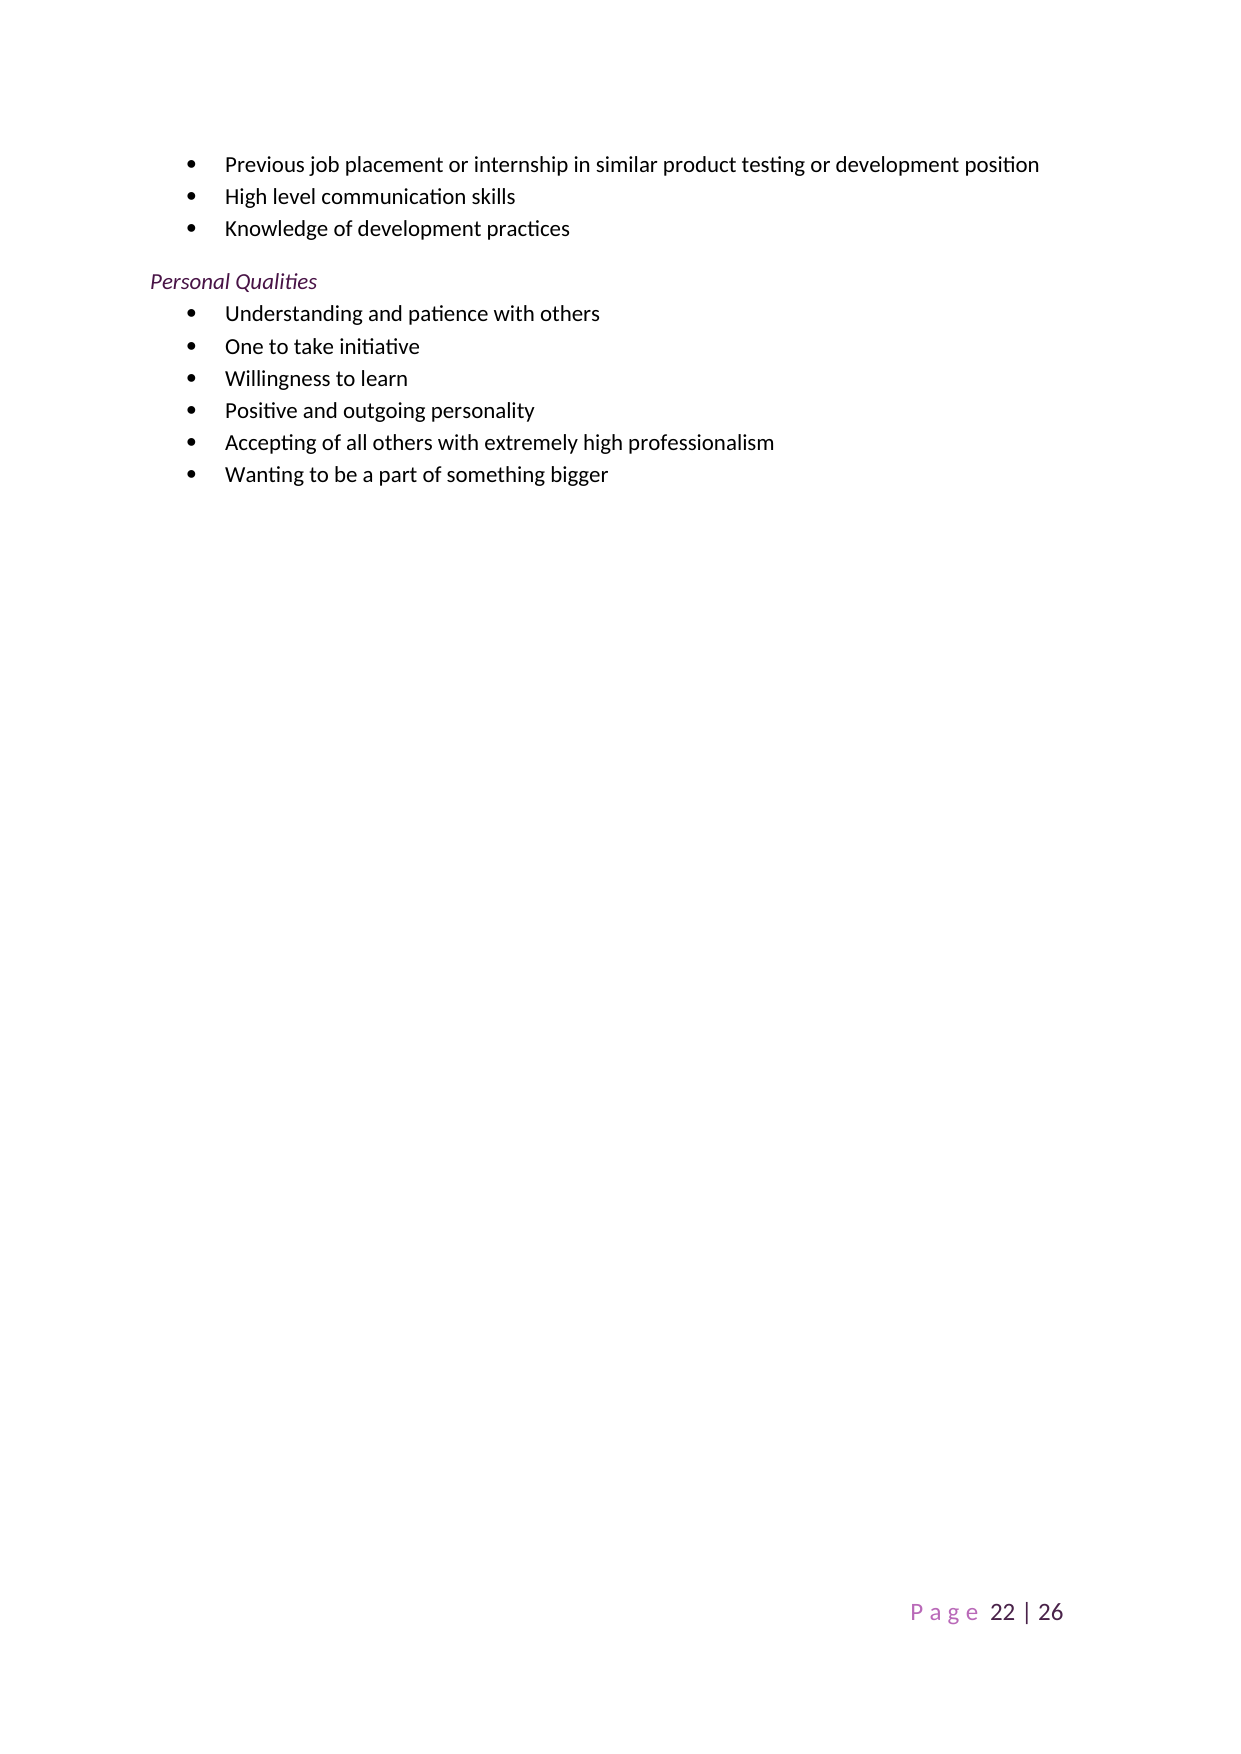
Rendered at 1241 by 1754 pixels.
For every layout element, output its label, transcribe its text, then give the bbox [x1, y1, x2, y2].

list Understanding and patience with others [187, 299, 1090, 328]
list Previous job placement or internship in similar product testing or development position [187, 150, 1090, 178]
list Wanting to be a part of something bigger [187, 461, 1090, 488]
list Willingness to learn [187, 364, 1090, 392]
list Knowledge of development practices [187, 214, 1090, 242]
list High level communication skills [187, 182, 1090, 210]
subtitle Personal Qualities [150, 267, 1090, 295]
list One to take initiative [187, 332, 1090, 360]
list Accepting of all others with extremely high professionalism [187, 428, 1090, 456]
list Positive and outgoing personality [187, 396, 1090, 424]
